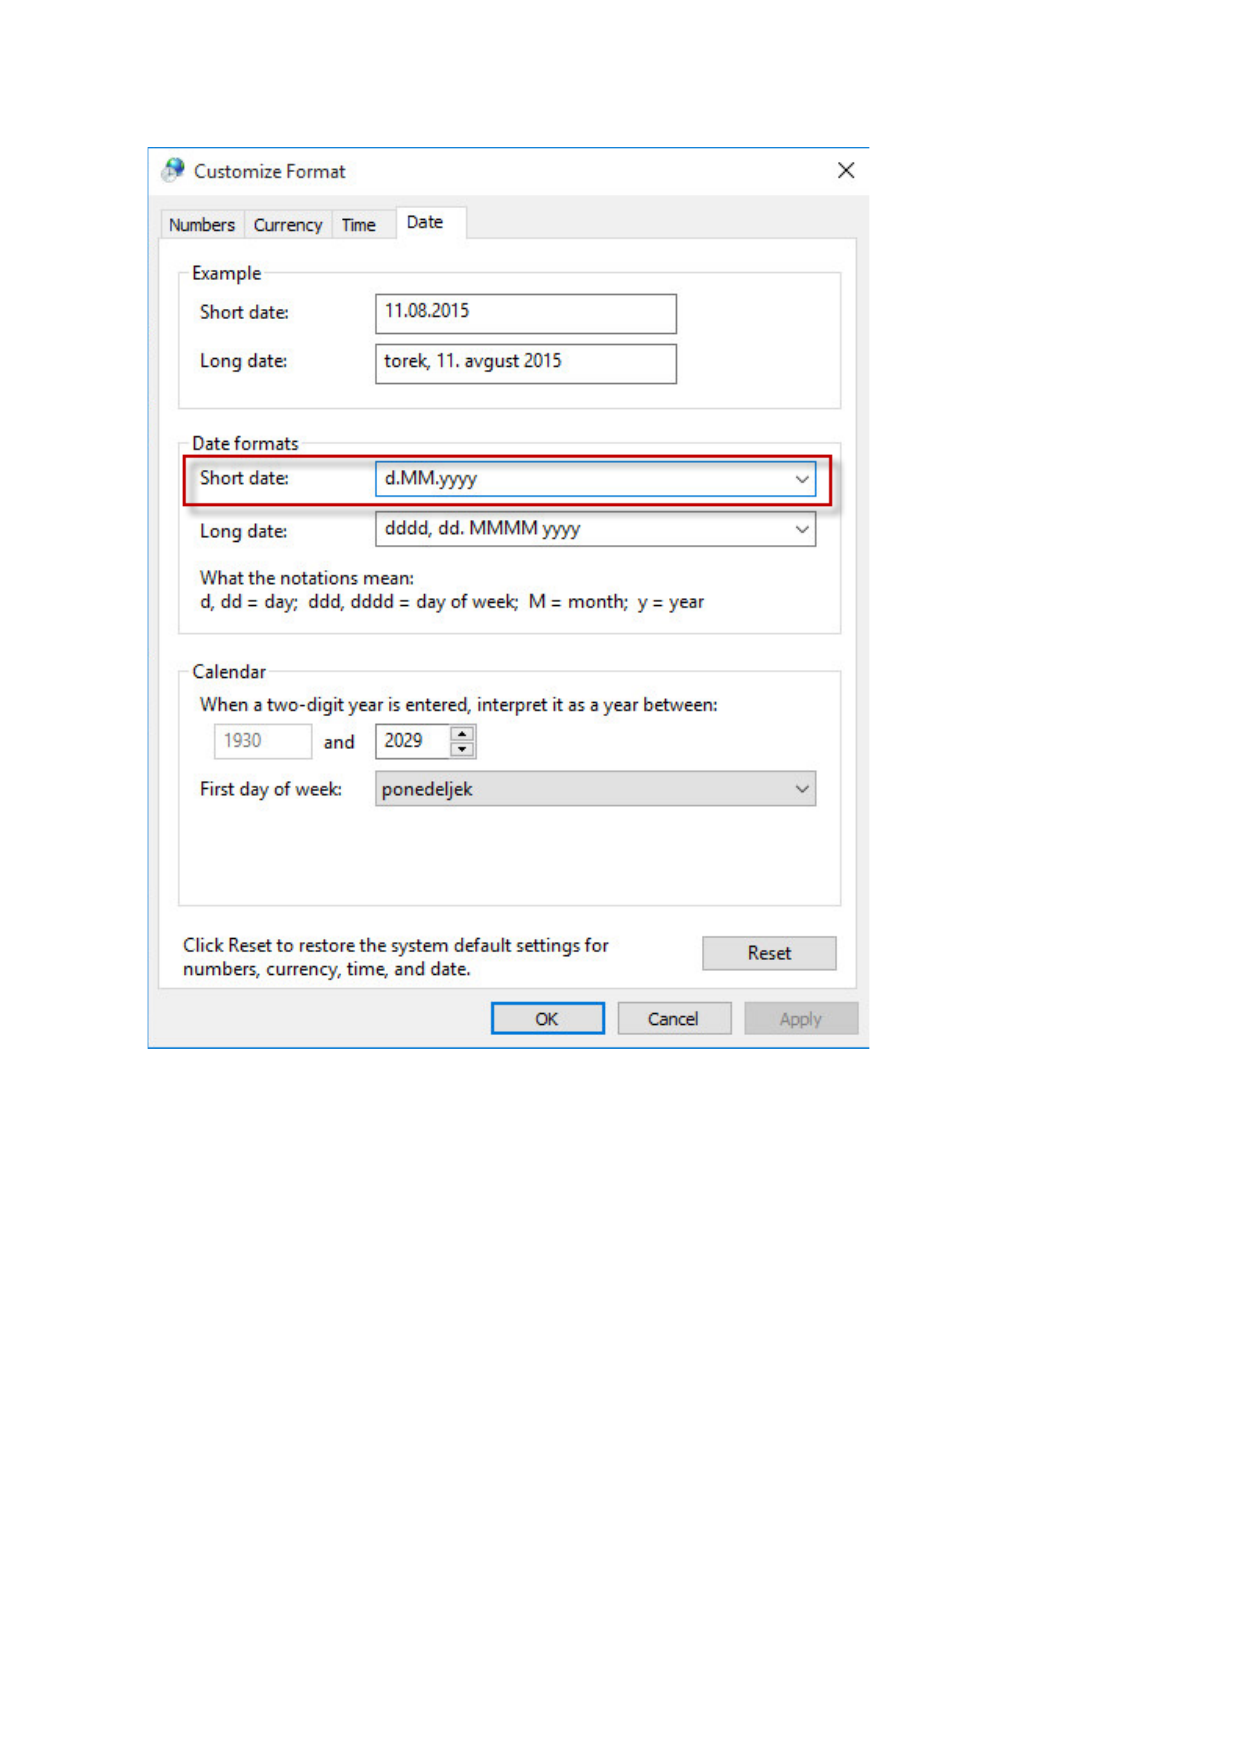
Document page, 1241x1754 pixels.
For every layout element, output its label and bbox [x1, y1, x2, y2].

picture [147, 147, 870, 1049]
